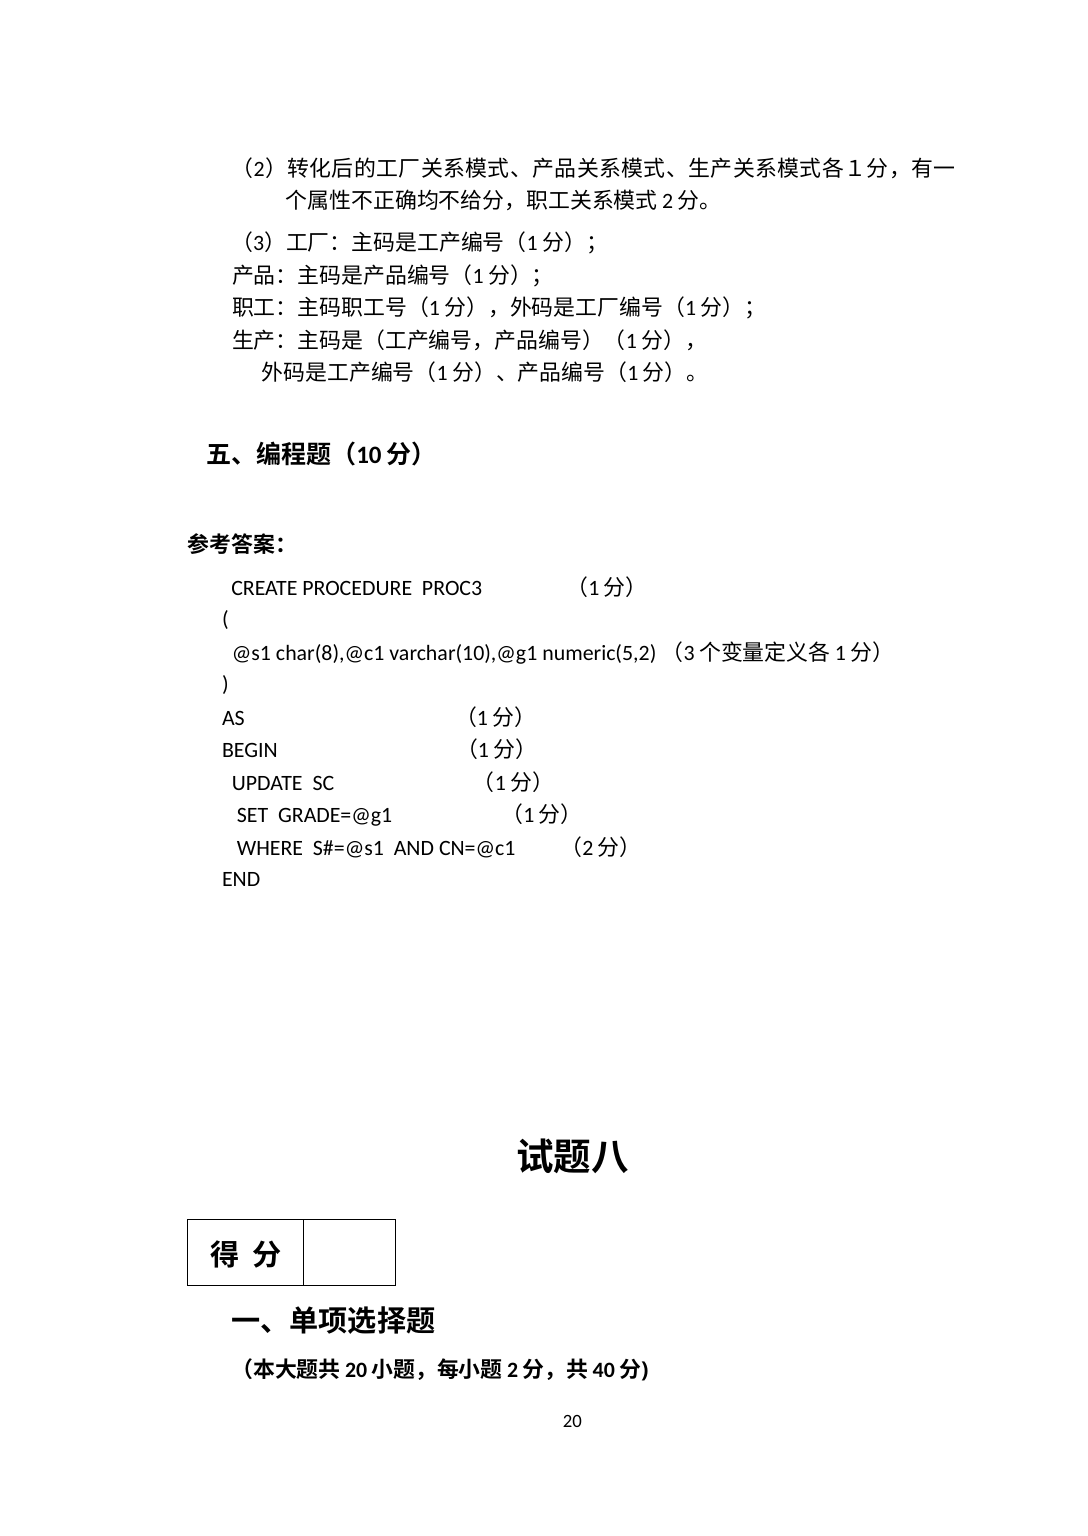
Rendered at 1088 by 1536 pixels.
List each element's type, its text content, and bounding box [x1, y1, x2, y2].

text SET GRADE=@g1 （1分） [187, 797, 957, 829]
table_header 得 分 [188, 1220, 303, 1285]
text 职工：主码职工号（1分），外码是工厂编号（1分）； [187, 290, 957, 322]
text 产品：主码是产品编号（1分）； [187, 257, 957, 290]
text ) [187, 667, 957, 699]
text 一、单项选择题 [231, 1286, 957, 1351]
table_header [304, 1220, 395, 1285]
text UPDATE SC （1分） [187, 764, 957, 797]
text 生产：主码是（工产编号，产品编号）（1分）， [187, 322, 957, 355]
text @s1 char(8),@c1 varchar(10),@g1 numeric(5,2) （3个变量定义各1分） [187, 634, 957, 667]
text 参考答案： [187, 527, 957, 559]
text 外码是工产编号（1分）、产品编号（1分）。 [187, 355, 957, 387]
text WHERE S#=@s1 AND CN=@c1 （2分） [187, 829, 957, 862]
text （3）工厂：主码是工产编号（1分）； [187, 225, 957, 257]
text 五、编程题（10分） [187, 420, 957, 485]
text 试题八 [187, 1122, 957, 1187]
text （2）转化后的工厂关系模式、产品关系模式、生产关系模式各１分，有一个属性不正确均不给分，职工关系模式2分。 [231, 150, 957, 215]
text END [187, 862, 957, 894]
text ( [187, 602, 957, 634]
text CREATE PROCEDURE PROC3 （1分） [187, 569, 957, 602]
text AS （1分） [187, 699, 957, 732]
text BEGIN （1分） [187, 732, 957, 764]
text （本大题共20小题，每小题2分，共40分) [231, 1351, 957, 1384]
